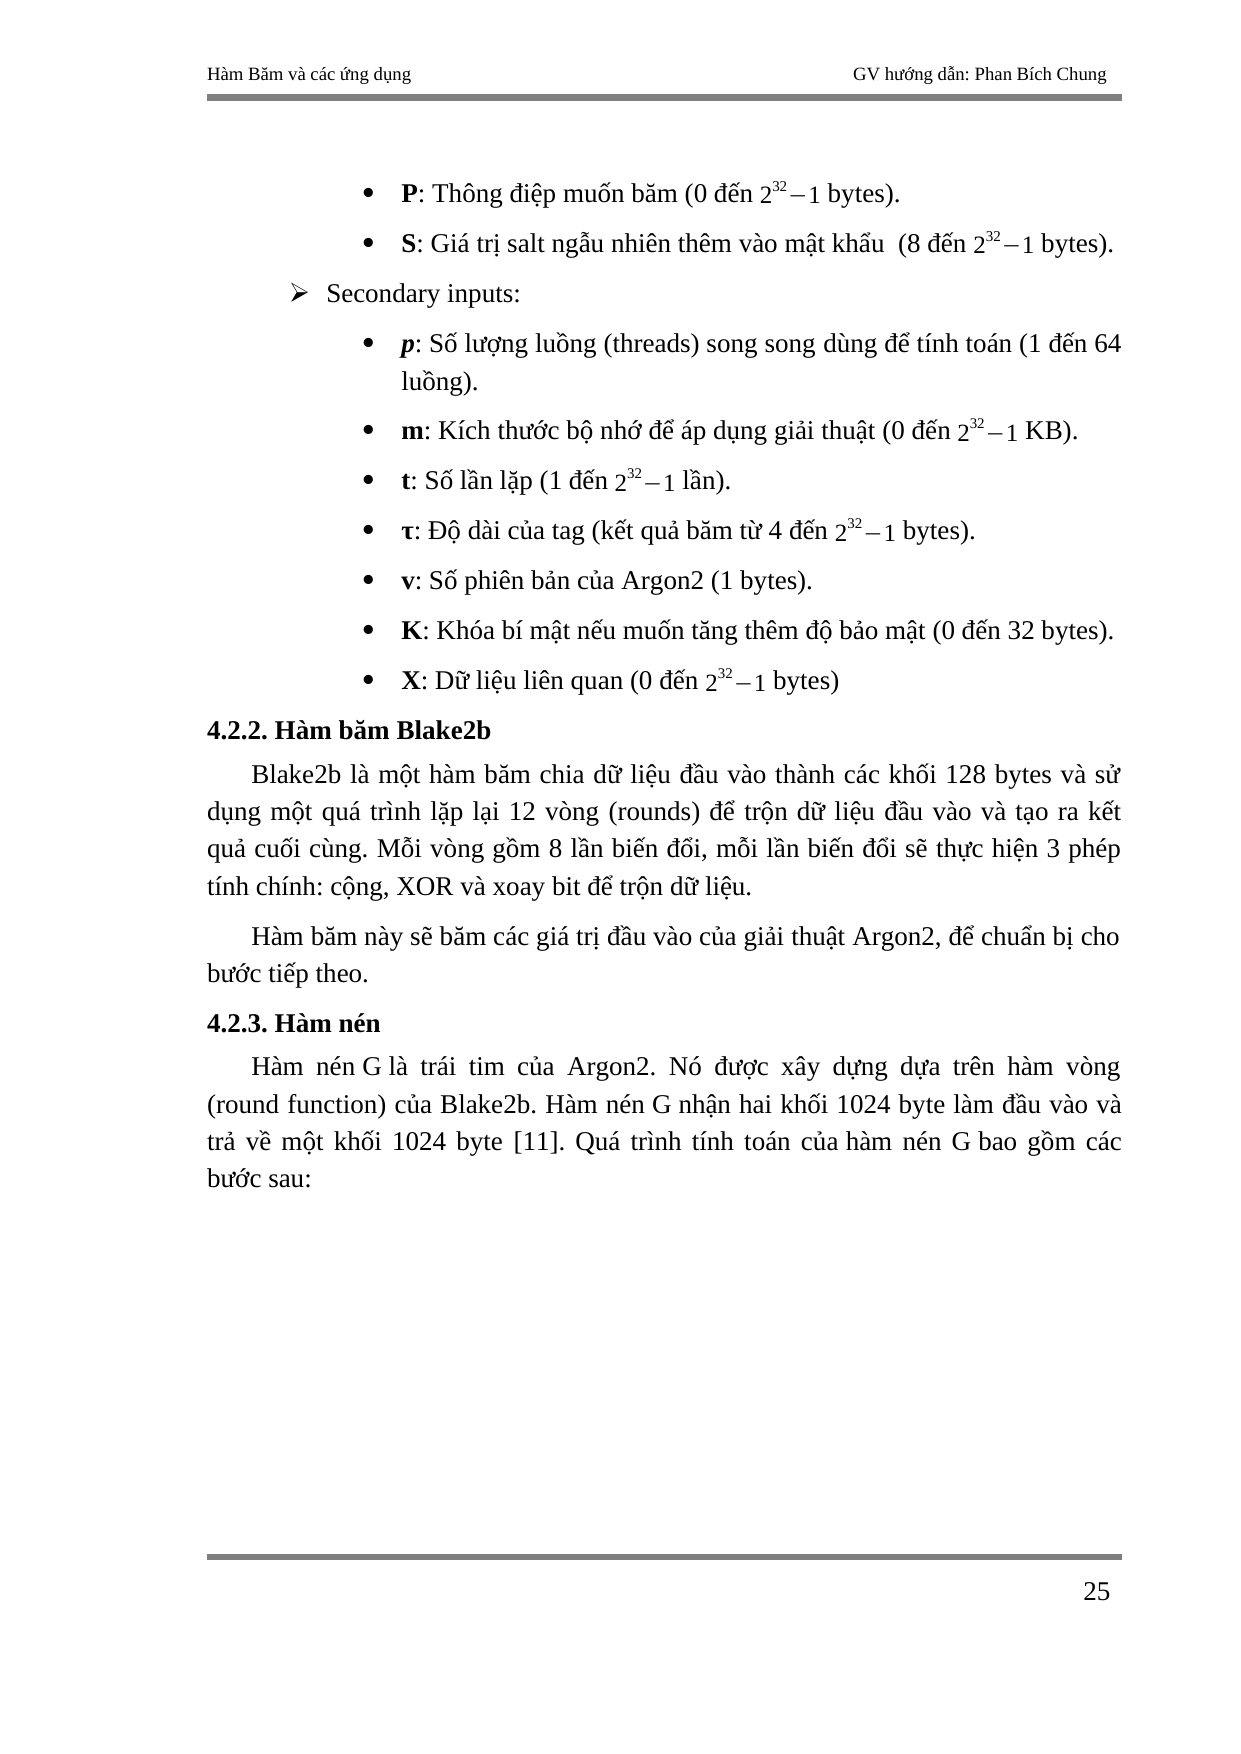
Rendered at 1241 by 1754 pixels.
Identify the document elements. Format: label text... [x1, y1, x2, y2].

subtitle 4.2.3. Hàm nén [207, 1007, 1122, 1038]
list p: Số lượng luồng (threads) song song dùng để tính toán (1 đến 64 luồng). [363, 327, 1122, 396]
text Hàm nén G là trái tim của Argon2. Nó được xây dựng dựa trên hàm vòng (round function) của Blake2b. Hàm nén G nhận hai khối 1024 byte làm đầu vào và trả về một khối 1024 byte . Quá trình tính toán của hàm nén G bao gồm các bước sau: [207, 1050, 1122, 1193]
list τ: Độ dài của tag (kết quả băm từ 4 đến bytes). [363, 514, 1122, 546]
list v: Số phiên bản của Argon2 (1 bytes). [363, 564, 1122, 596]
list X: Dữ liệu liên quan (0 đến bytes) [363, 664, 1122, 696]
subtitle 4.2.2. Hàm băm Blake2b [207, 714, 1122, 746]
list P: Thông điệp muốn băm (0 đến bytes). [363, 177, 1122, 208]
list K: Khóa bí mật nếu muốn tăng thêm độ bảo mật (0 đến 32 bytes). [363, 614, 1122, 646]
text Hàm băm này sẽ băm các giá trị đầu vào của giải thuật Argon2, để chuẩn bị cho bước tiếp theo. [207, 920, 1122, 988]
text Blake2b là một hàm băm chia dữ liệu đầu vào thành các khối 128 bytes và sử dụng một quá trình lặp lại 12 vòng (rounds) để trộn dữ liệu đầu vào và tạo ra kết quả cuối cùng. Mỗi vòng gồm 8 lần biến đổi, mỗi lần biến đổi sẽ thực hiện 3 phép tính chính: cộng, XOR và xoay bit để trộn dữ liệu. [207, 758, 1122, 901]
list m: Kích thước bộ nhớ để áp dụng giải thuật (0 đến KB). [363, 414, 1122, 446]
list S: Giá trị salt ngẫu nhiên thêm vào mật khẩu (8 đến bytes). [363, 227, 1122, 258]
list Secondary inputs: [288, 277, 1122, 308]
list t: Số lần lặp (1 đến lần). [363, 464, 1122, 496]
